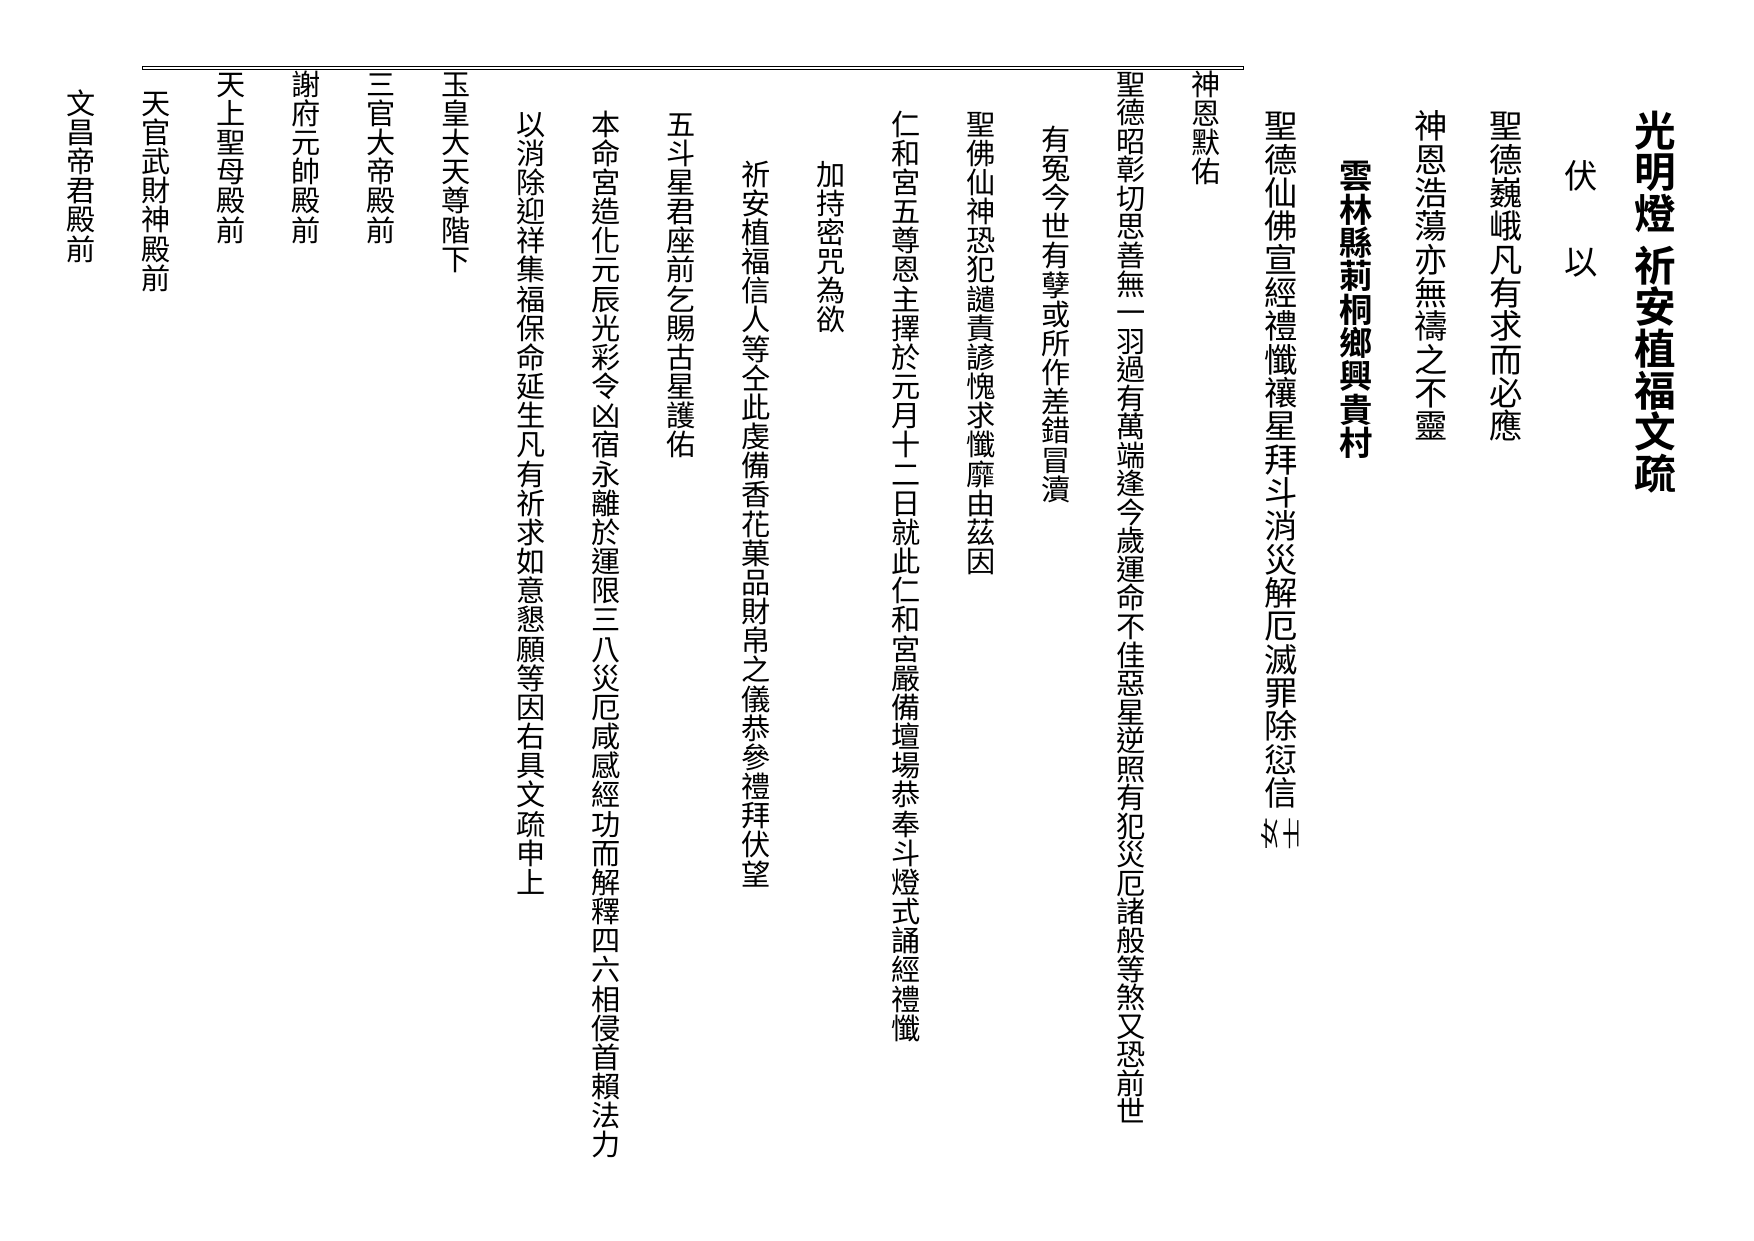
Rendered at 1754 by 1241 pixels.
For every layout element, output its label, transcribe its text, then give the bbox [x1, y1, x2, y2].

text 玉皇大天尊階下 [418, 70, 493, 1181]
text 加持密咒為欲 [793, 109, 868, 1181]
text 祈安植福信人等仝此虔備香花菓品財帛之儀恭參禮拜伏望 [718, 109, 793, 1181]
text 聖德巍峨凡有求而必應 [1468, 109, 1543, 1181]
text 以消除迎祥集福保命延生凡有祈求如意懇願等因右具文疏申上 [493, 109, 568, 1181]
text 仁和宮五尊恩主擇於元月十二日就此仁和宮嚴備壇場恭奉斗燈式誦經禮懺 [868, 109, 943, 1181]
text 有冤今世有孽或所作差錯冒瀆 [1018, 109, 1093, 1181]
text 本命宮造化元辰光彩令凶宿永離於運限三八災厄咸感經功而解釋四六相侵首賴法力 [568, 109, 643, 1181]
text 聖佛仙神恐犯譴責諺愧求懺靡由茲因 [943, 109, 1018, 1181]
text 光明燈 祈安植福文疏 [1618, 59, 1693, 1181]
text 謝府元帥殿前 [268, 70, 343, 1181]
text 雲林縣莿桐鄉興貴村 [1318, 109, 1393, 1181]
text 神恩默佑 [1168, 70, 1243, 1181]
text 天上聖母殿前 [193, 70, 268, 1181]
text 天官武財神殿前 [118, 59, 193, 1181]
text 伏 以 [1543, 59, 1618, 1181]
text 聖德仙佛宣經禮懺禳星拜斗消災解厄滅罪除愆信女 士 [1243, 109, 1318, 1181]
text 三官大帝殿前 [343, 70, 418, 1181]
text 神恩浩蕩亦無禱之不靈 [1393, 109, 1468, 1181]
text 五斗星君座前乞賜古星護佑 [643, 109, 718, 1181]
text 文昌帝君殿前 [43, 59, 118, 1181]
text 聖德昭彰切思善無一羽過有萬端逢今歲運命不佳惡星逆照有犯災厄諸般等煞又恐前世 [1093, 70, 1168, 1181]
